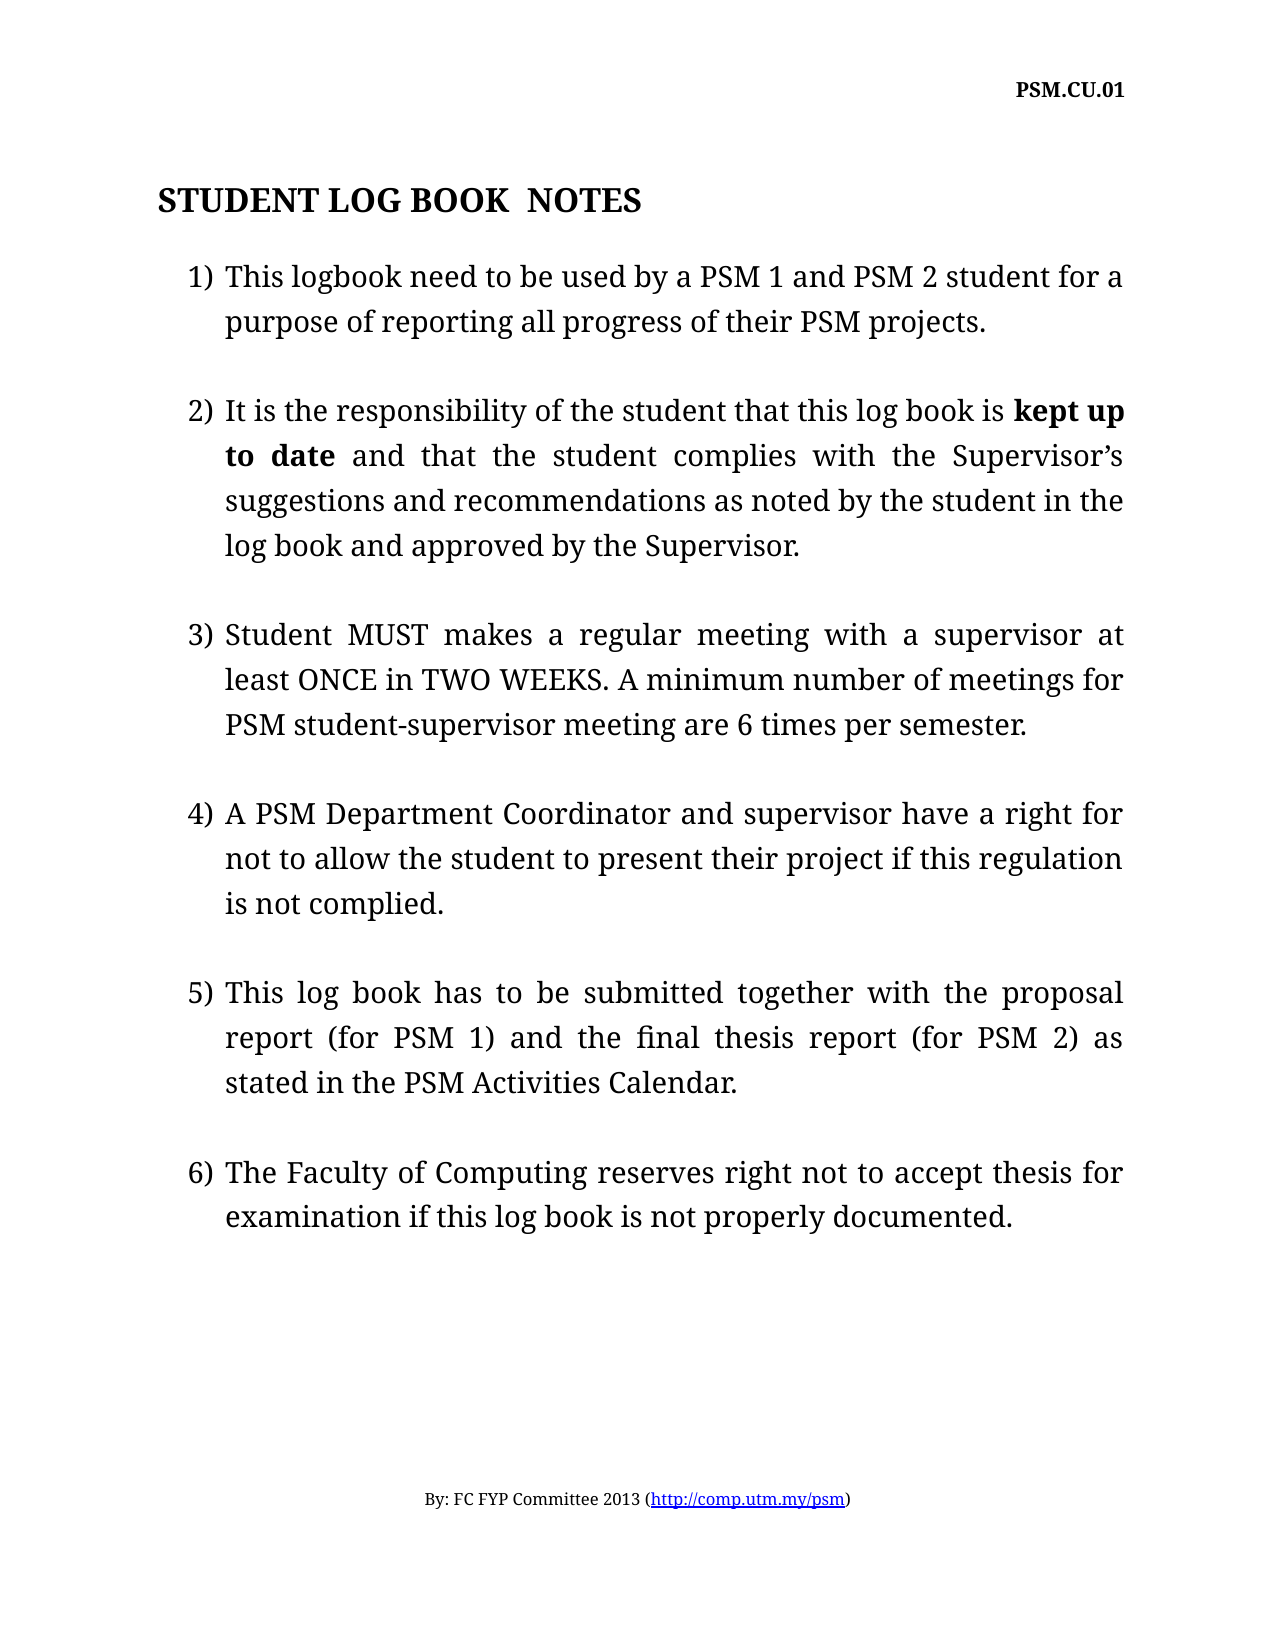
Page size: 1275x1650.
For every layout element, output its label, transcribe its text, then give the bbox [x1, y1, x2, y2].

list This logbook need to be used by a PSM 1 and PSM 2 student for a purpose of reporting all progress of their PSM projects. [187, 256, 1125, 341]
list A PSM Department Coordinator and supervisor have a right for not to allow the student to present their project if this regulation is not complied. [187, 793, 1125, 923]
list The Faculty of Computing reserves right not to accept thesis for examination if this log book is not properly documented. [187, 1152, 1125, 1236]
list It is the responsibility of the student that this log book is kept up to date and that the student complies with the Supervisor’s suggestions and recommendations as noted by the student in the log book and approved by the Supervisor. [187, 390, 1125, 564]
table_header STUDENT LOG BOOK NOTES [146, 177, 1165, 256]
list Student MUST makes a regular meeting with a supervisor at least ONCE in TWO WEEKS. A minimum number of meetings for PSM student-supervisor meeting are 6 times per semester. [187, 614, 1125, 744]
list This log book has to be submitted together with the proposal report (for PSM 1) and the final thesis report (for PSM 2) as stated in the PSM Activities Calendar. [187, 973, 1125, 1102]
